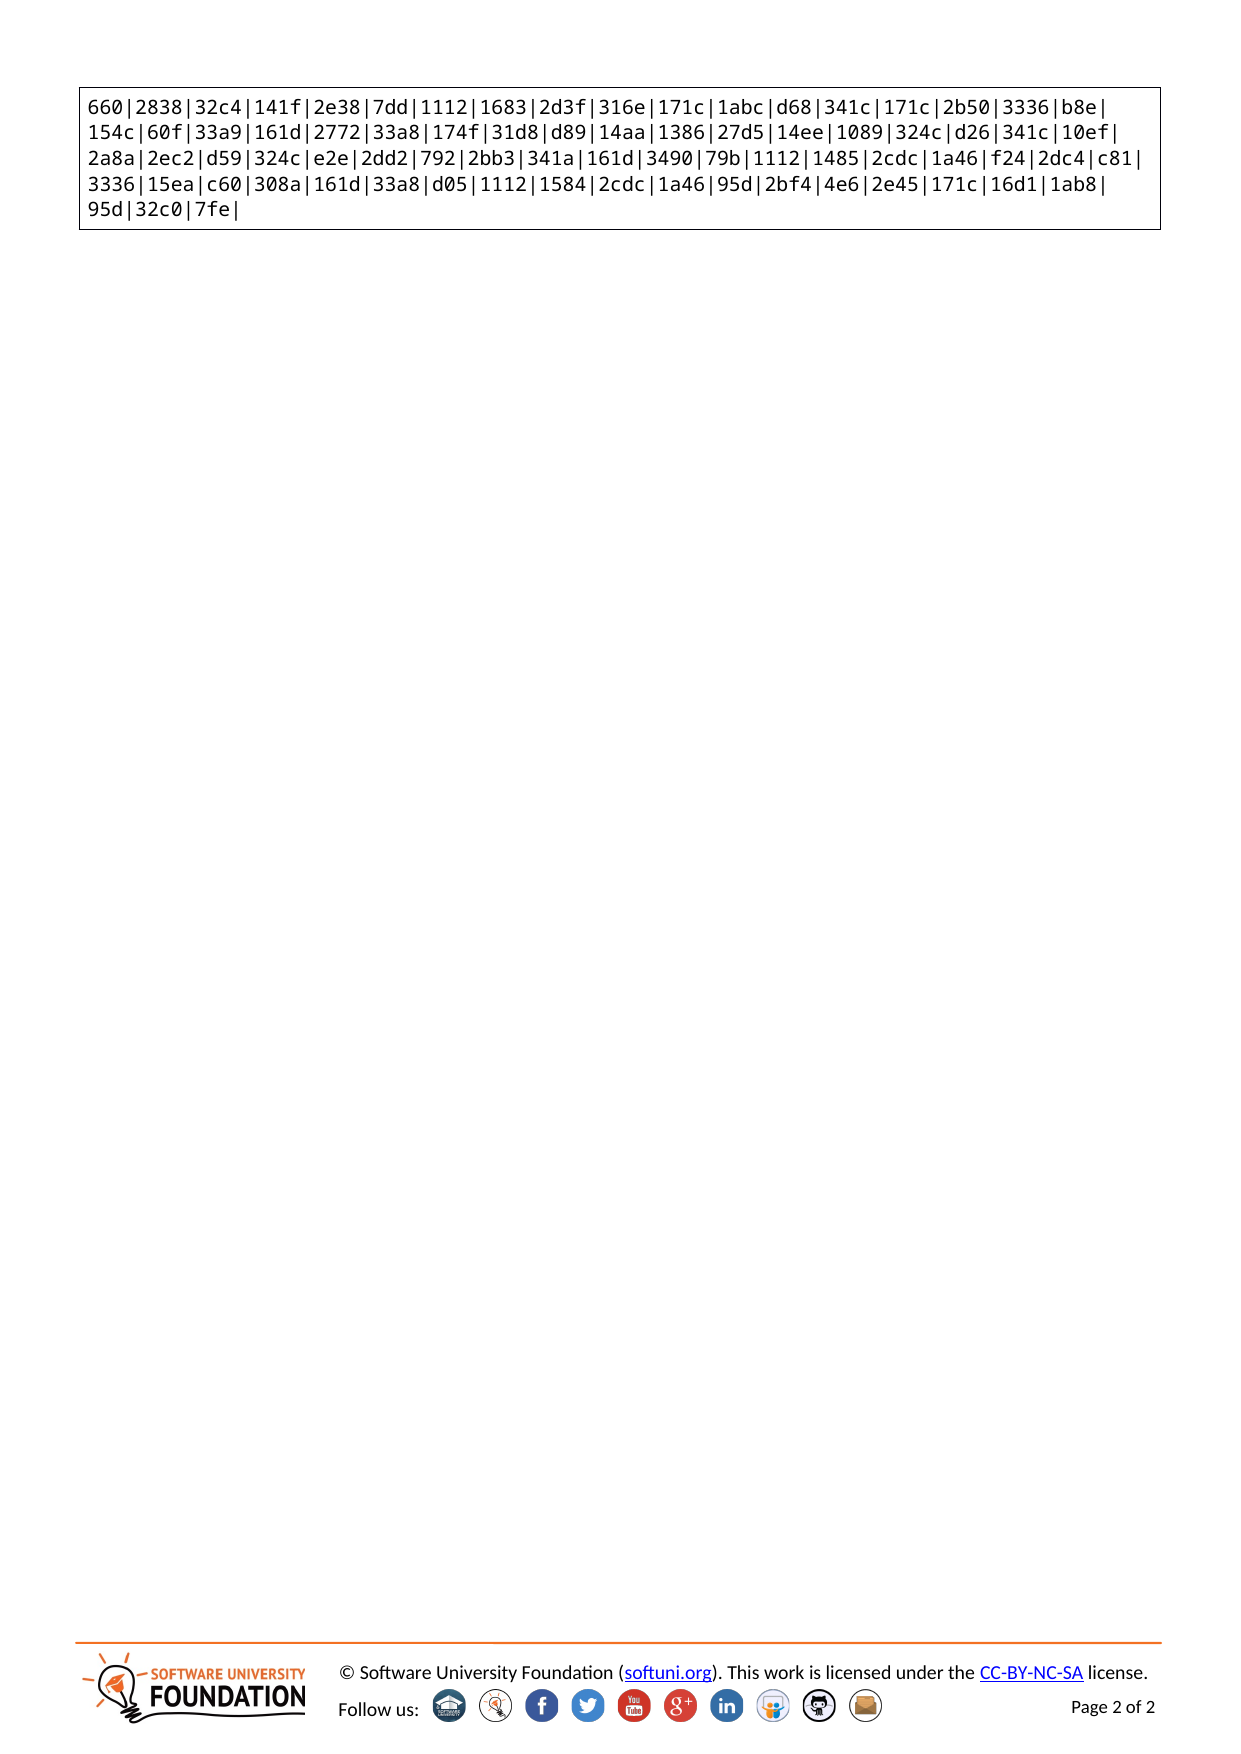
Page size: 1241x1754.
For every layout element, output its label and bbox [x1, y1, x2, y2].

picture [849, 1689, 882, 1722]
picture [664, 1689, 697, 1722]
picture [617, 1689, 651, 1722]
picture [802, 1689, 836, 1722]
picture [525, 1689, 559, 1722]
picture [81, 1651, 305, 1724]
table_cell [80, 88, 1160, 228]
picture [571, 1689, 605, 1722]
picture [432, 1689, 466, 1722]
picture [710, 1689, 744, 1722]
picture [479, 1689, 512, 1722]
picture [756, 1689, 790, 1722]
